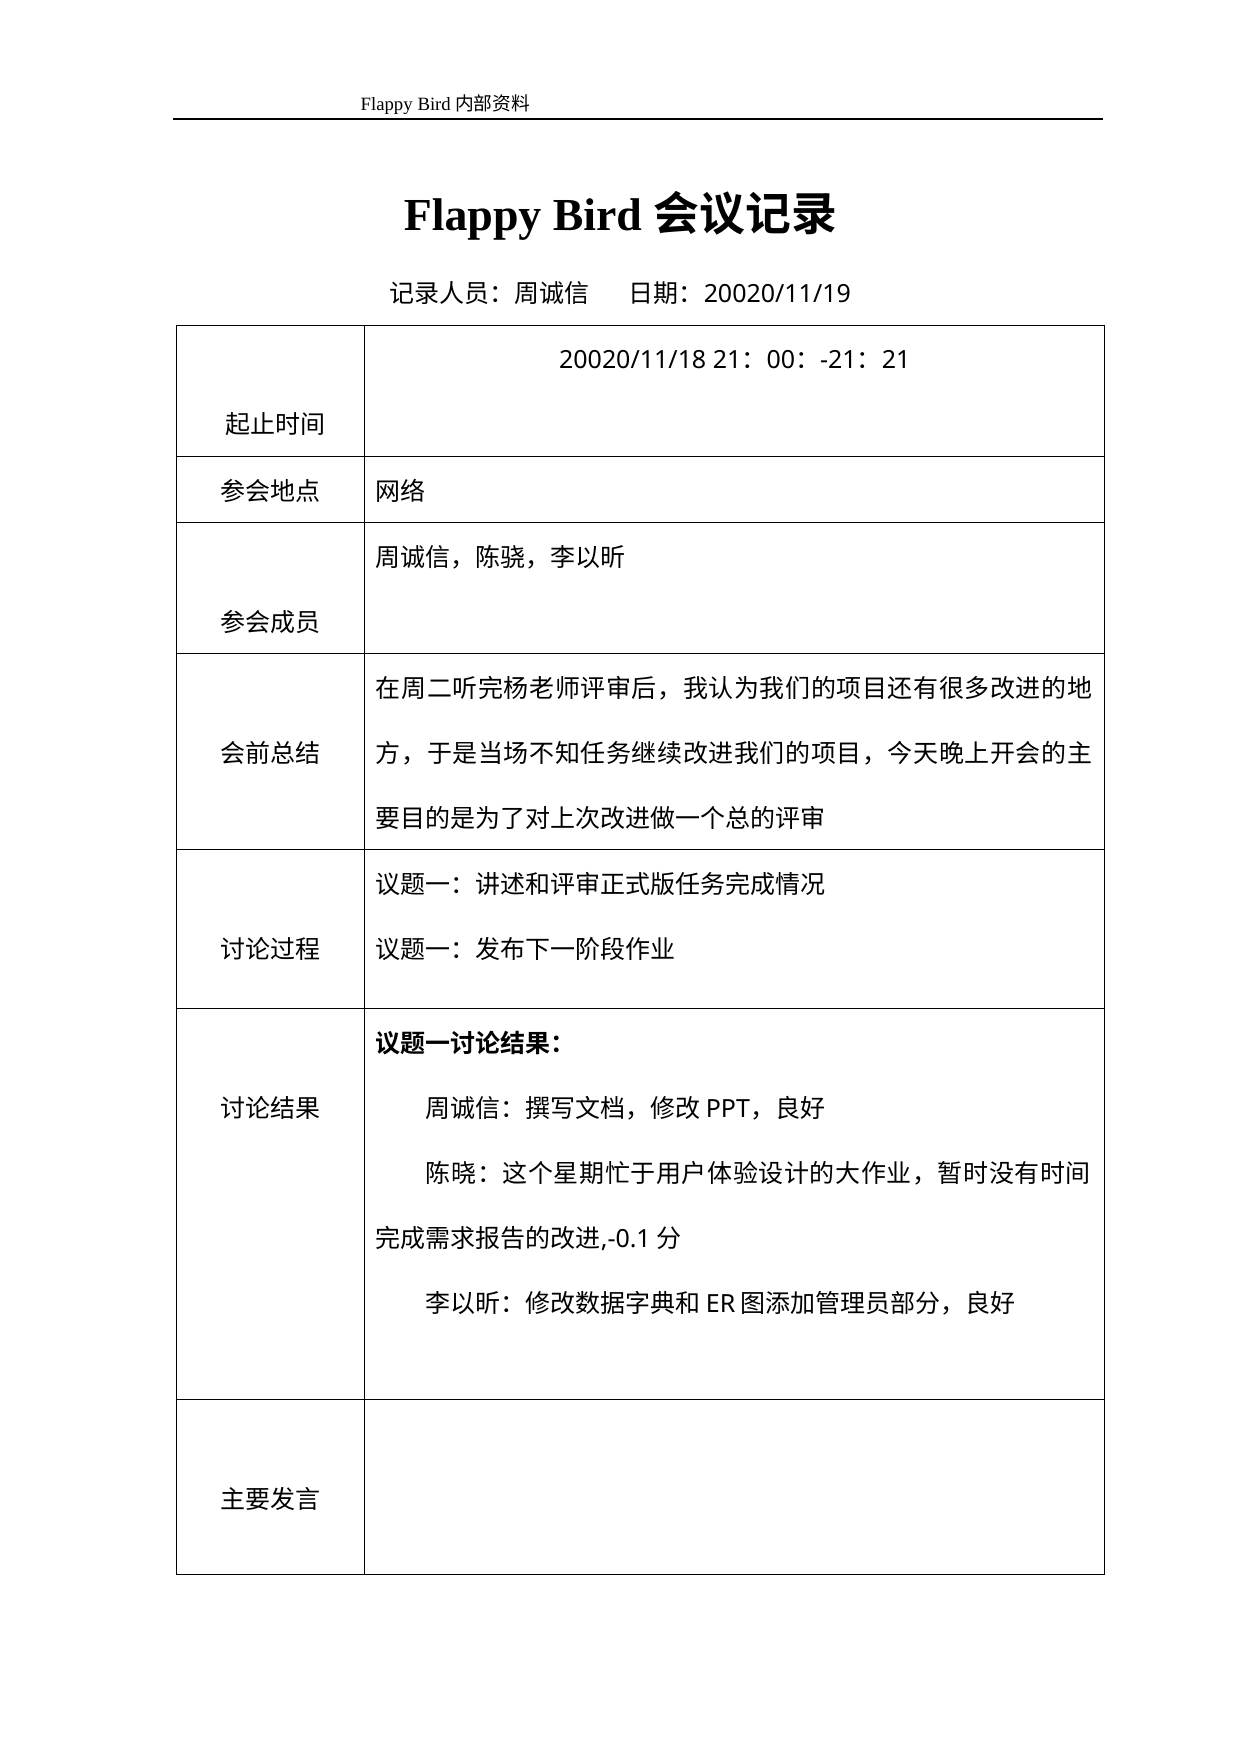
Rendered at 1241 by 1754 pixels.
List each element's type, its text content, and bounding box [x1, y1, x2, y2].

table_cell 周诚信，陈骁，李以昕 [365, 523, 1104, 653]
table_cell 讨论过程 [177, 850, 364, 1008]
text Flappy Bird 会议记录 [187, 162, 1053, 259]
table_cell 在周二听完杨老师评审后，我认为我们的项目还有很多改进的地方，于是当场不知任务继续改进我们的项目，今天晚上开会的主要目的是为了对上次改进做一个总的评审 [365, 654, 1104, 849]
table_header 20020/11/18 21：00：-21：21 [365, 326, 1104, 456]
table_header 起止时间 [177, 326, 364, 456]
table_cell 会前总结 [177, 654, 364, 849]
table_cell 讨论结果 [177, 1009, 364, 1399]
table_cell 参会地点 [177, 457, 364, 522]
table_cell 网络 [365, 457, 1104, 522]
table_cell 议题一讨论结果： 周诚信：撰写文档，修改PPT，良好 陈晓：这个星期忙于用户体验设计的大作业，暂时没有时间完成需求报告的改进,-0.1分 李以昕：修改数据字典和ER图添加管理员部分，良好 [365, 1009, 1104, 1399]
table_cell 主要发言 [177, 1400, 364, 1574]
table_cell 议题一：讲述和评审正式版任务完成情况 议题一：发布下一阶段作业 [365, 850, 1104, 1008]
table_cell [365, 1400, 1104, 1574]
text 记录人员：周诚信 日期：20020/11/19 [187, 259, 1053, 324]
table_cell 参会成员 [177, 523, 364, 653]
